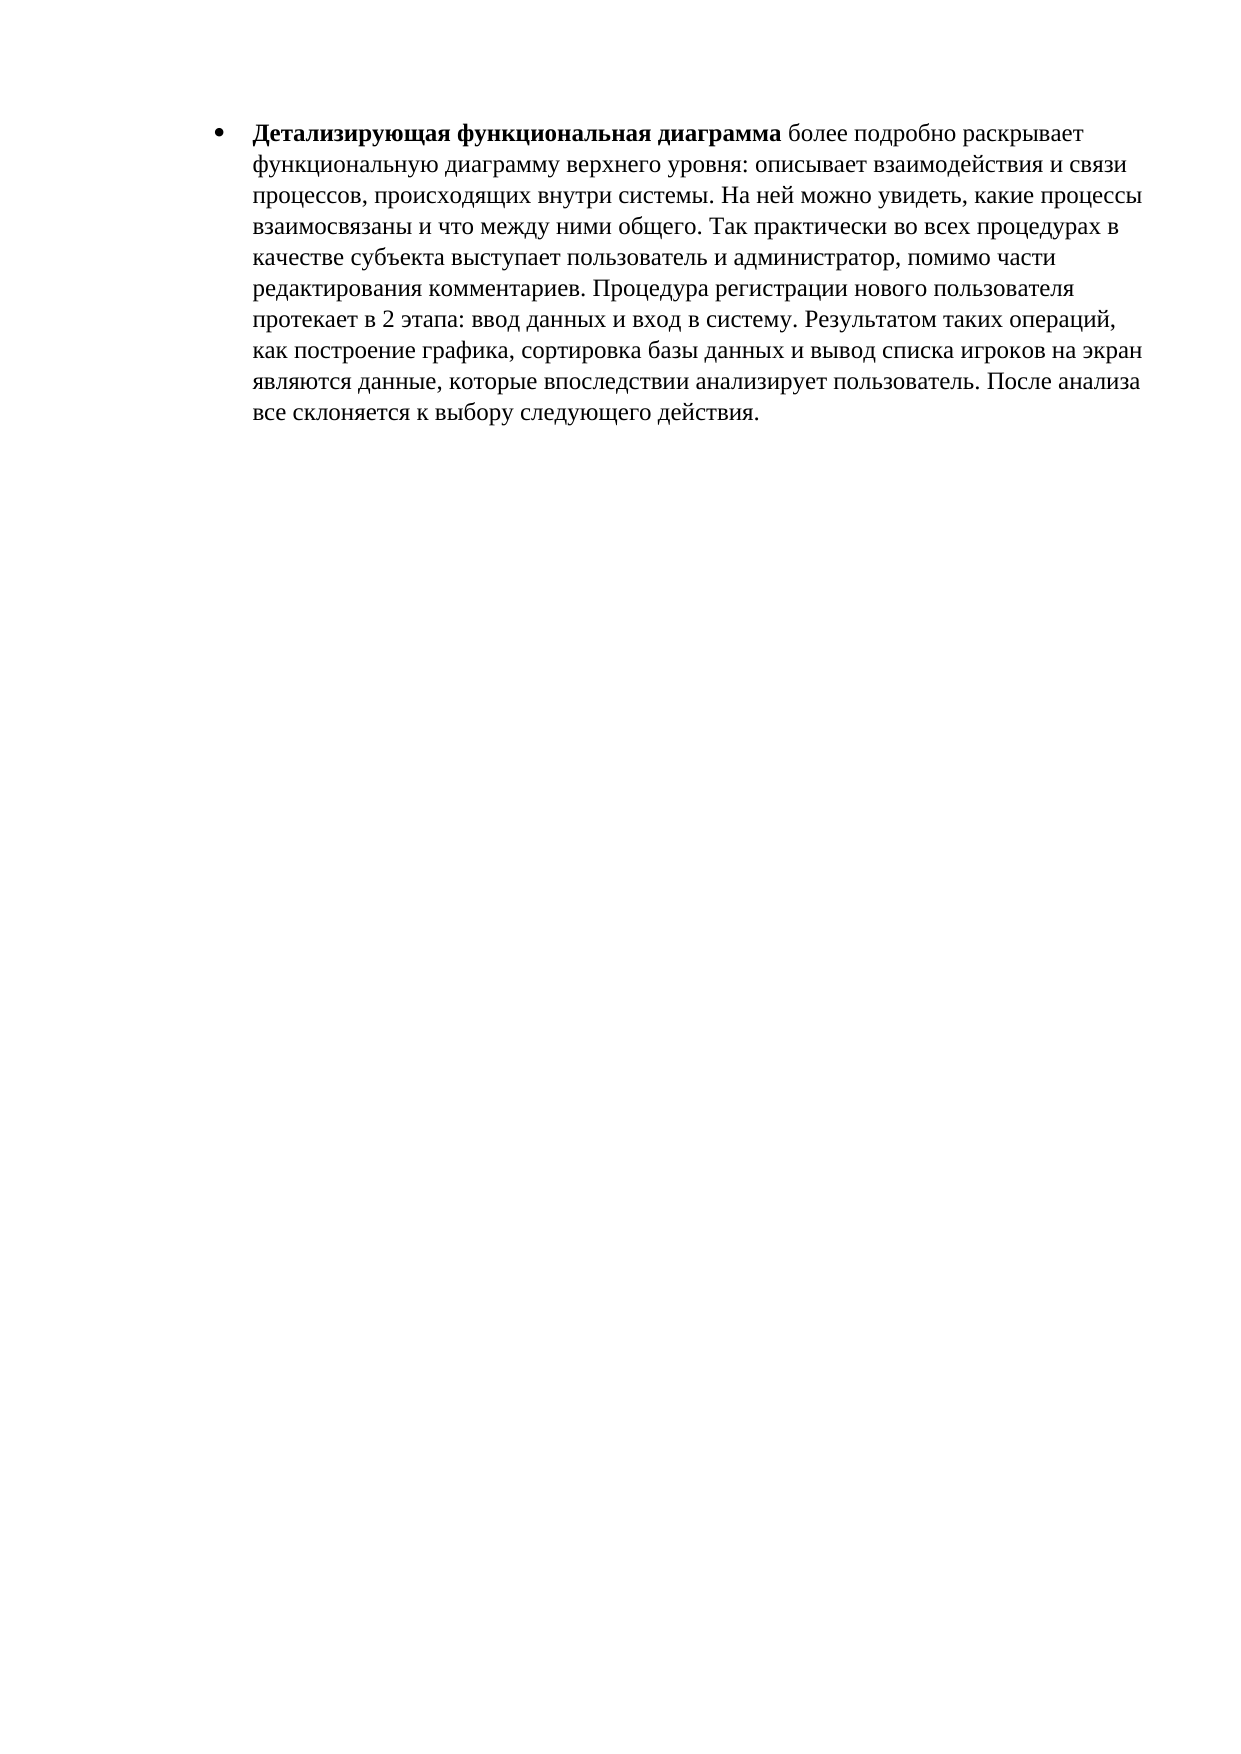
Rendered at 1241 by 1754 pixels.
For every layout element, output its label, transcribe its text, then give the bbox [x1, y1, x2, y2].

list Детализирующая функциональная диаграмма более подробно раскрывает функциональную диаграмму верхнего уровня: описывает взаимодействия и связи процессов, происходящих внутри системы. На ней можно увидеть, какие процессы взаимосвязаны и что между ними общего. Так практически во всех процедурах в качестве субъекта выступает пользователь и администратор, помимо части редактирования комментариев. Процедура регистрации нового пользователя протекает в 2 этапа: ввод данных и вход в систему. Результатом таких операций, как построение графика, сортировка базы данных и вывод списка игроков на экран являются данные, которые впоследствии анализирует пользователь. После анализа все склоняется к выбору следующего действия. [215, 118, 1152, 426]
